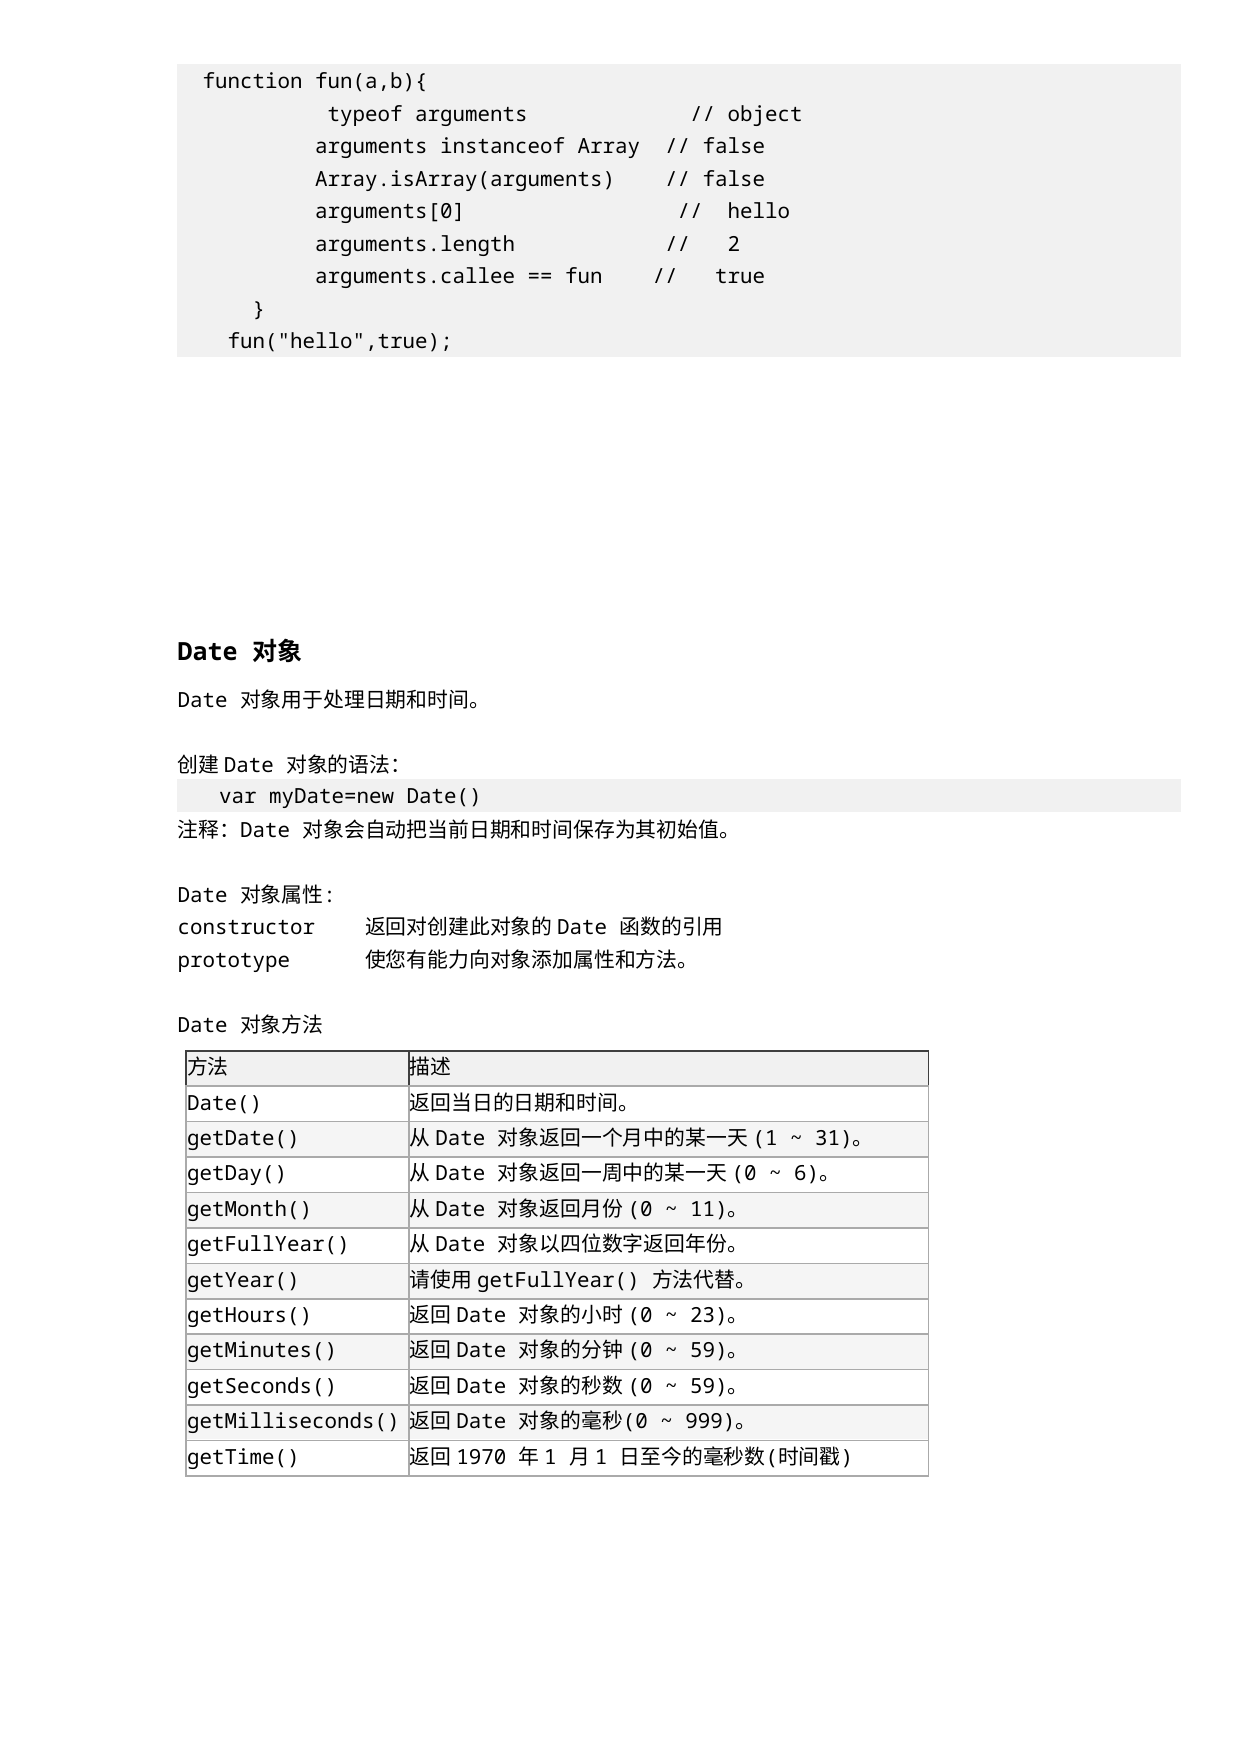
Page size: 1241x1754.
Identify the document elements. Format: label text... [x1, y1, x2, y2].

list Date 对象 [177, 617, 1181, 682]
list constructor 返回对创建此对象的 Date 函数的引用 [177, 909, 1181, 942]
list arguments instanceof Array // false [177, 129, 1181, 162]
list var myDate=new Date() [177, 779, 1181, 812]
list fun("hello",true); [177, 324, 1181, 357]
table_cell 返回 Date 对象的分钟 (0 ~ 59)。 [410, 1335, 928, 1369]
table_cell getDate() [187, 1122, 408, 1156]
table_cell 返回 Date 对象的毫秒(0 ~ 999)。 [410, 1406, 928, 1439]
table_cell 请使用 getFullYear() 方法代替。 [410, 1264, 928, 1298]
table_cell 返回 Date 对象的小时 (0 ~ 23)。 [410, 1300, 928, 1333]
table_cell Date() [187, 1087, 408, 1121]
list arguments.length // 2 [177, 227, 1181, 259]
table_cell getMonth() [187, 1193, 408, 1227]
list Date 对象用于处理日期和时间。 [177, 682, 1181, 714]
list prototype 使您有能力向对象添加属性和方法。 [177, 942, 1181, 974]
list 创建 Date 对象的语法： [177, 747, 1181, 779]
table_cell getDay() [187, 1158, 408, 1192]
list Array.isArray(arguments) // false [177, 162, 1181, 194]
table_header 方法 [187, 1052, 408, 1085]
table_cell getFullYear() [187, 1229, 408, 1262]
table_cell 从 Date 对象返回一周中的某一天 (0 ~ 6)。 [410, 1158, 928, 1192]
table_cell getYear() [187, 1264, 408, 1298]
list arguments[0] // hello [177, 194, 1181, 227]
table_cell getMinutes() [187, 1335, 408, 1369]
table_cell 返回当日的日期和时间。 [410, 1087, 928, 1121]
table_cell 返回 1970 年 1 月 1 日至今的毫秒数(时间戳) [410, 1441, 928, 1475]
list Date 对象属性: [177, 877, 1181, 909]
list typeof arguments // object [177, 97, 1181, 129]
table_cell getTime() [187, 1441, 408, 1475]
text Date 对象方法 [177, 1007, 1181, 1039]
list } [177, 292, 1181, 324]
table_cell getSeconds() [187, 1370, 408, 1404]
list arguments.callee == fun // true [177, 259, 1181, 292]
table_cell 从 Date 对象返回月份 (0 ~ 11)。 [410, 1193, 928, 1227]
table_header 描述 [410, 1052, 928, 1085]
table_cell 返回 Date 对象的秒数 (0 ~ 59)。 [410, 1370, 928, 1404]
table_cell getHours() [187, 1300, 408, 1333]
list function fun(a,b){ [177, 64, 1181, 97]
table_cell 从 Date 对象以四位数字返回年份。 [410, 1229, 928, 1262]
list 注释：Date 对象会自动把当前日期和时间保存为其初始值。 [177, 812, 1181, 844]
table_cell 从 Date 对象返回一个月中的某一天 (1 ~ 31)。 [410, 1122, 928, 1156]
table_cell getMilliseconds() [187, 1406, 408, 1439]
